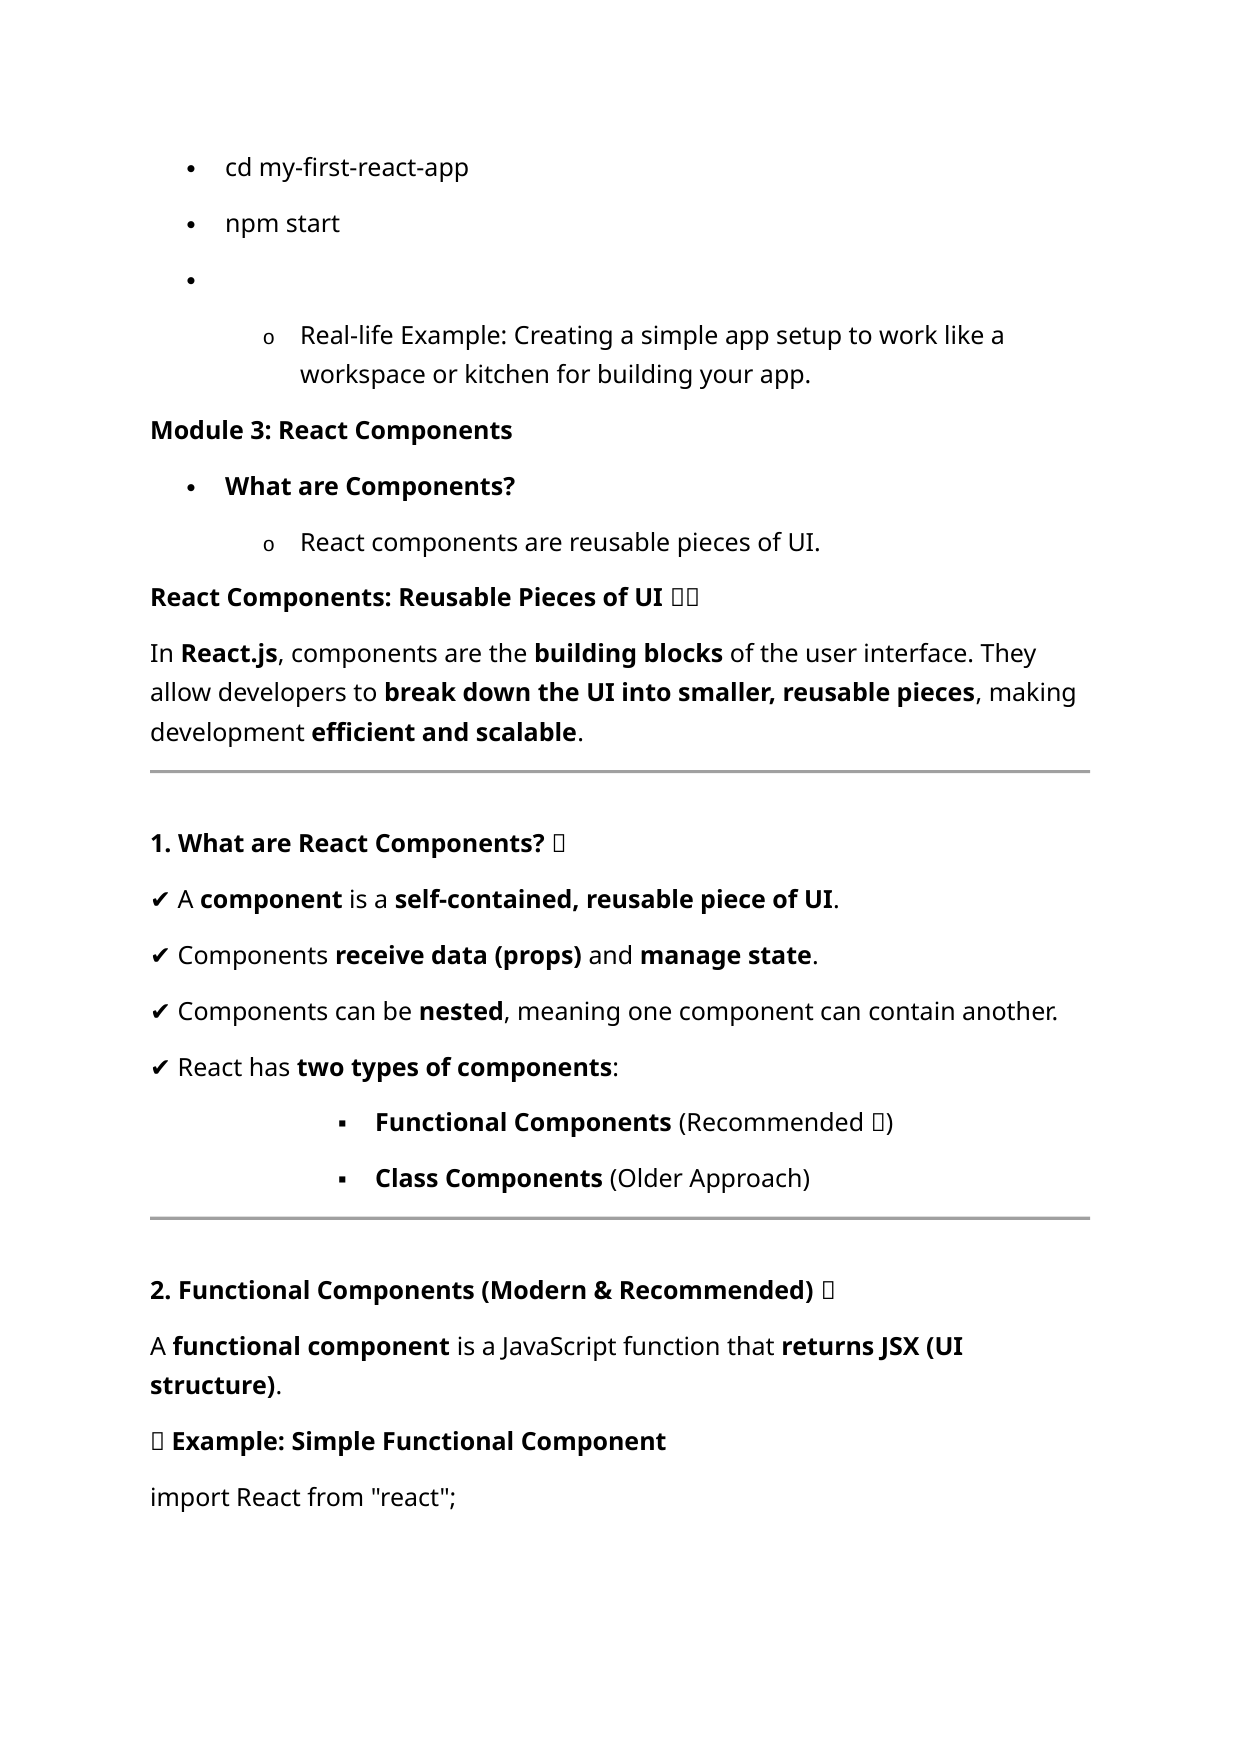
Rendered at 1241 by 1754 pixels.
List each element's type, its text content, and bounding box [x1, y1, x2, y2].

text 🔹 Example: Simple Functional Component [150, 1423, 1090, 1457]
list Real-life Example: Creating a simple app setup to work like a workspace or kitchen for building your app. [262, 317, 1090, 391]
list Functional Components (Recommended ✅) [337, 1105, 1090, 1139]
text ✔ Components receive data (props) and manage state. [150, 937, 1090, 972]
text ✔ React has two types of components: [150, 1049, 1090, 1083]
text ✔ Components can be nested, meaning one component can contain another. [150, 993, 1090, 1027]
list npm start [187, 206, 1090, 240]
list React components are reusable pieces of UI. [262, 524, 1090, 558]
text 2. Functional Components (Modern & Recommended) 🚀 [150, 1272, 1090, 1307]
text Module 3: React Components [150, 412, 1090, 447]
list Class Components (Older Approach) [337, 1161, 1090, 1195]
list cd my-first-react-app [187, 150, 1090, 184]
text import React from "react"; [150, 1479, 1090, 1513]
text ✔ A component is a self-contained, reusable piece of UI. [150, 882, 1090, 916]
text In React.js, components are the building blocks of the user interface. They allow developers to break down the UI into smaller, reusable pieces, making development efficient and scalable. [150, 636, 1090, 748]
text 1. What are React Components? 📌 [150, 826, 1090, 860]
text A functional component is a JavaScript function that returns JSX (UI structure). [150, 1328, 1090, 1402]
list What are Components? [187, 468, 1090, 502]
text React Components: Reusable Pieces of UI 🔄🎨 [150, 580, 1090, 614]
